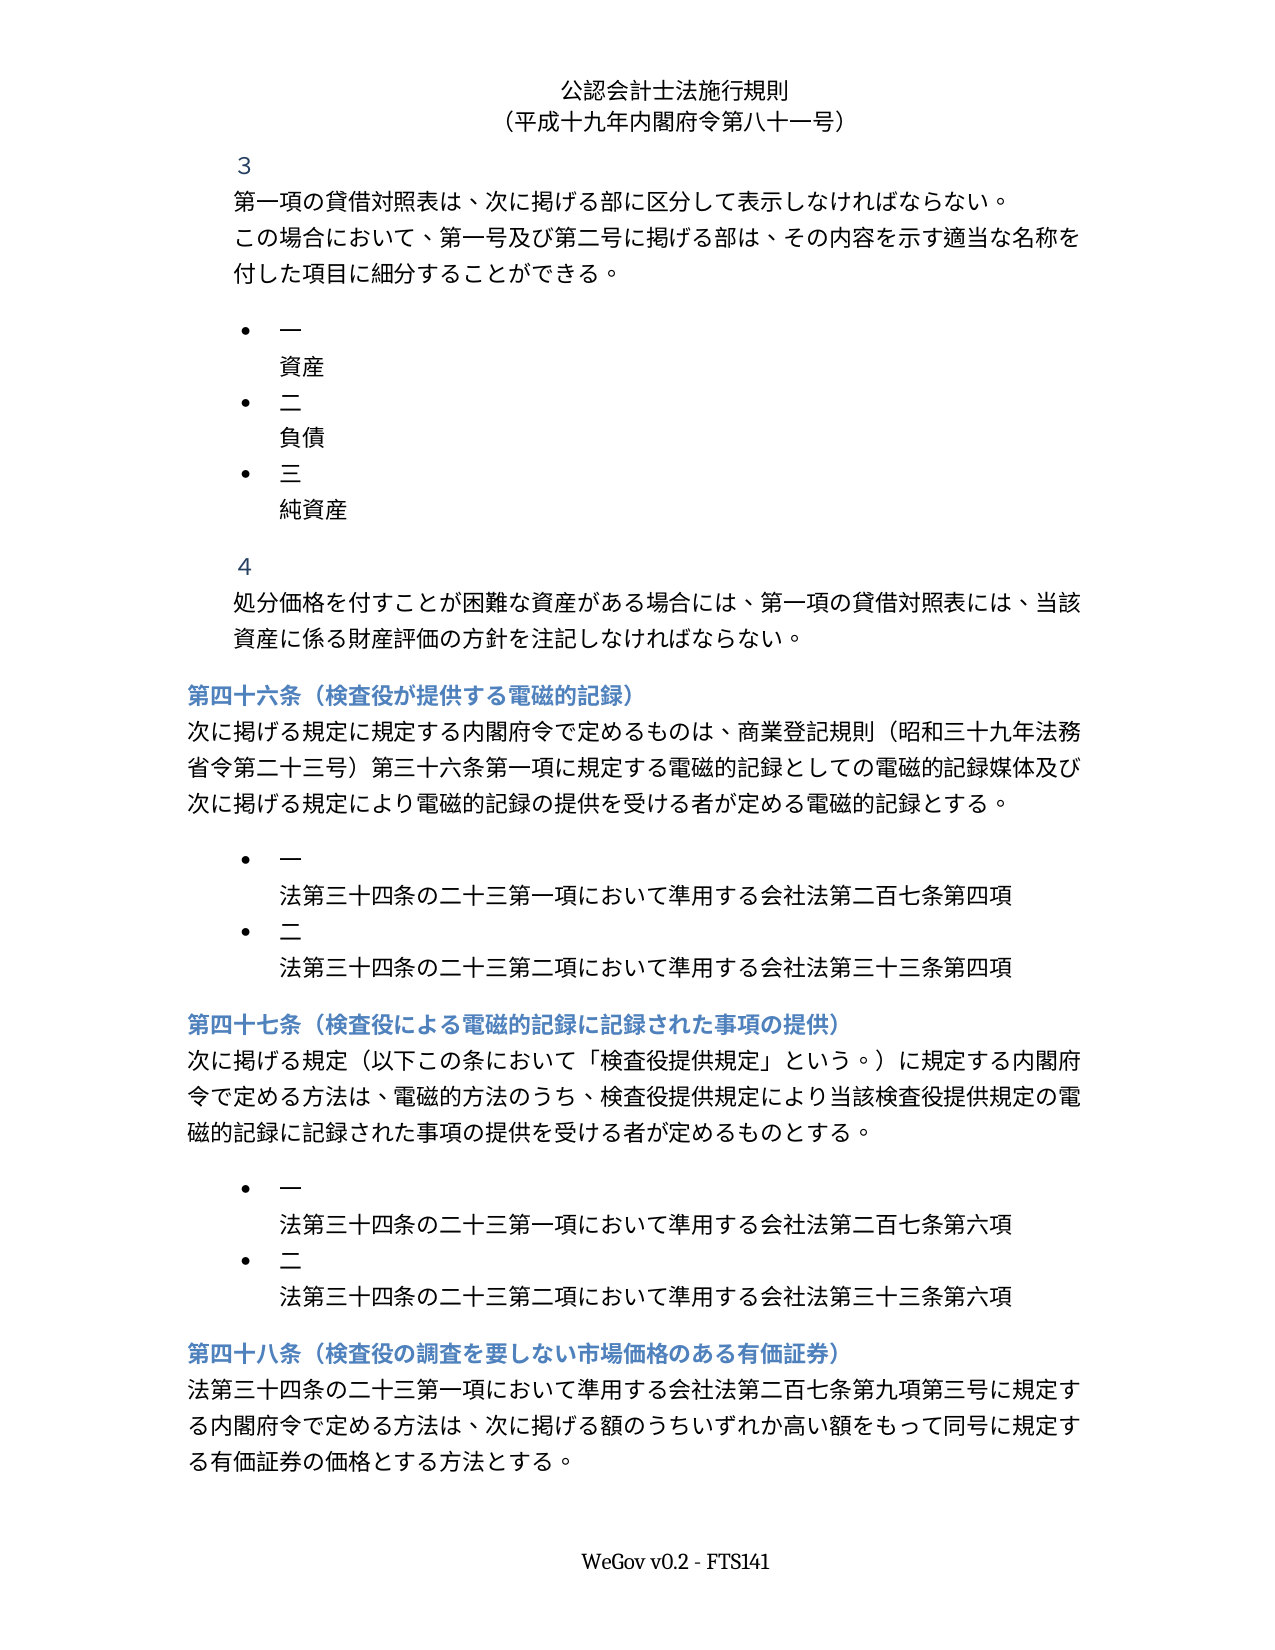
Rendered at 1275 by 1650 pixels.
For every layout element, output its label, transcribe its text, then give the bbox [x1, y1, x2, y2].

list 一 資産 [242, 314, 1087, 382]
subtitle ４ [233, 551, 1087, 582]
list 二 法第三十四条の二十三第二項において準用する会社法第三十三条第四項 [242, 916, 1087, 983]
subtitle 第四十八条（検査役の調査を要しない市場価格のある有価証券） [187, 1338, 1087, 1369]
text 処分価格を付すことが困難な資産がある場合には、第一項の貸借対照表には、当該資産に係る財産評価の方針を注記しなければならない。 [233, 587, 1087, 654]
subtitle 第四十六条（検査役が提供する電磁的記録） [187, 680, 1087, 711]
subtitle ３ [233, 150, 1087, 181]
subtitle 第四十七条（検査役による電磁的記録に記録された事項の提供） [187, 1009, 1087, 1040]
list 二 法第三十四条の二十三第二項において準用する会社法第三十三条第六項 [242, 1245, 1087, 1312]
text 次に掲げる規定（以下この条において「検査役提供規定」という。）に規定する内閣府令で定める方法は、電磁的方法のうち、検査役提供規定により当該検査役提供規定の電磁的記録に記録された事項の提供を受ける者が定めるものとする。 [187, 1045, 1087, 1148]
list 一 法第三十四条の二十三第一項において準用する会社法第二百七条第六項 [242, 1173, 1087, 1241]
list 三 純資産 [242, 458, 1087, 526]
list 一 法第三十四条の二十三第一項において準用する会社法第二百七条第四項 [242, 844, 1087, 911]
text 第一項の貸借対照表は、次に掲げる部に区分して表示しなければならない。 この場合において、第一号及び第二号に掲げる部は、その内容を示す適当な名称を付した項目に細分することができる。 [233, 186, 1087, 289]
text 次に掲げる規定に規定する内閣府令で定めるものは、商業登記規則（昭和三十九年法務省令第二十三号）第三十六条第一項に規定する電磁的記録としての電磁的記録媒体及び次に掲げる規定により電磁的記録の提供を受ける者が定める電磁的記録とする。 [187, 716, 1087, 819]
text 法第三十四条の二十三第一項において準用する会社法第二百七条第九項第三号に規定する内閣府令で定める方法は、次に掲げる額のうちいずれか高い額をもって同号に規定する有価証券の価格とする方法とする。 [187, 1374, 1087, 1477]
list 二 負債 [242, 386, 1087, 454]
